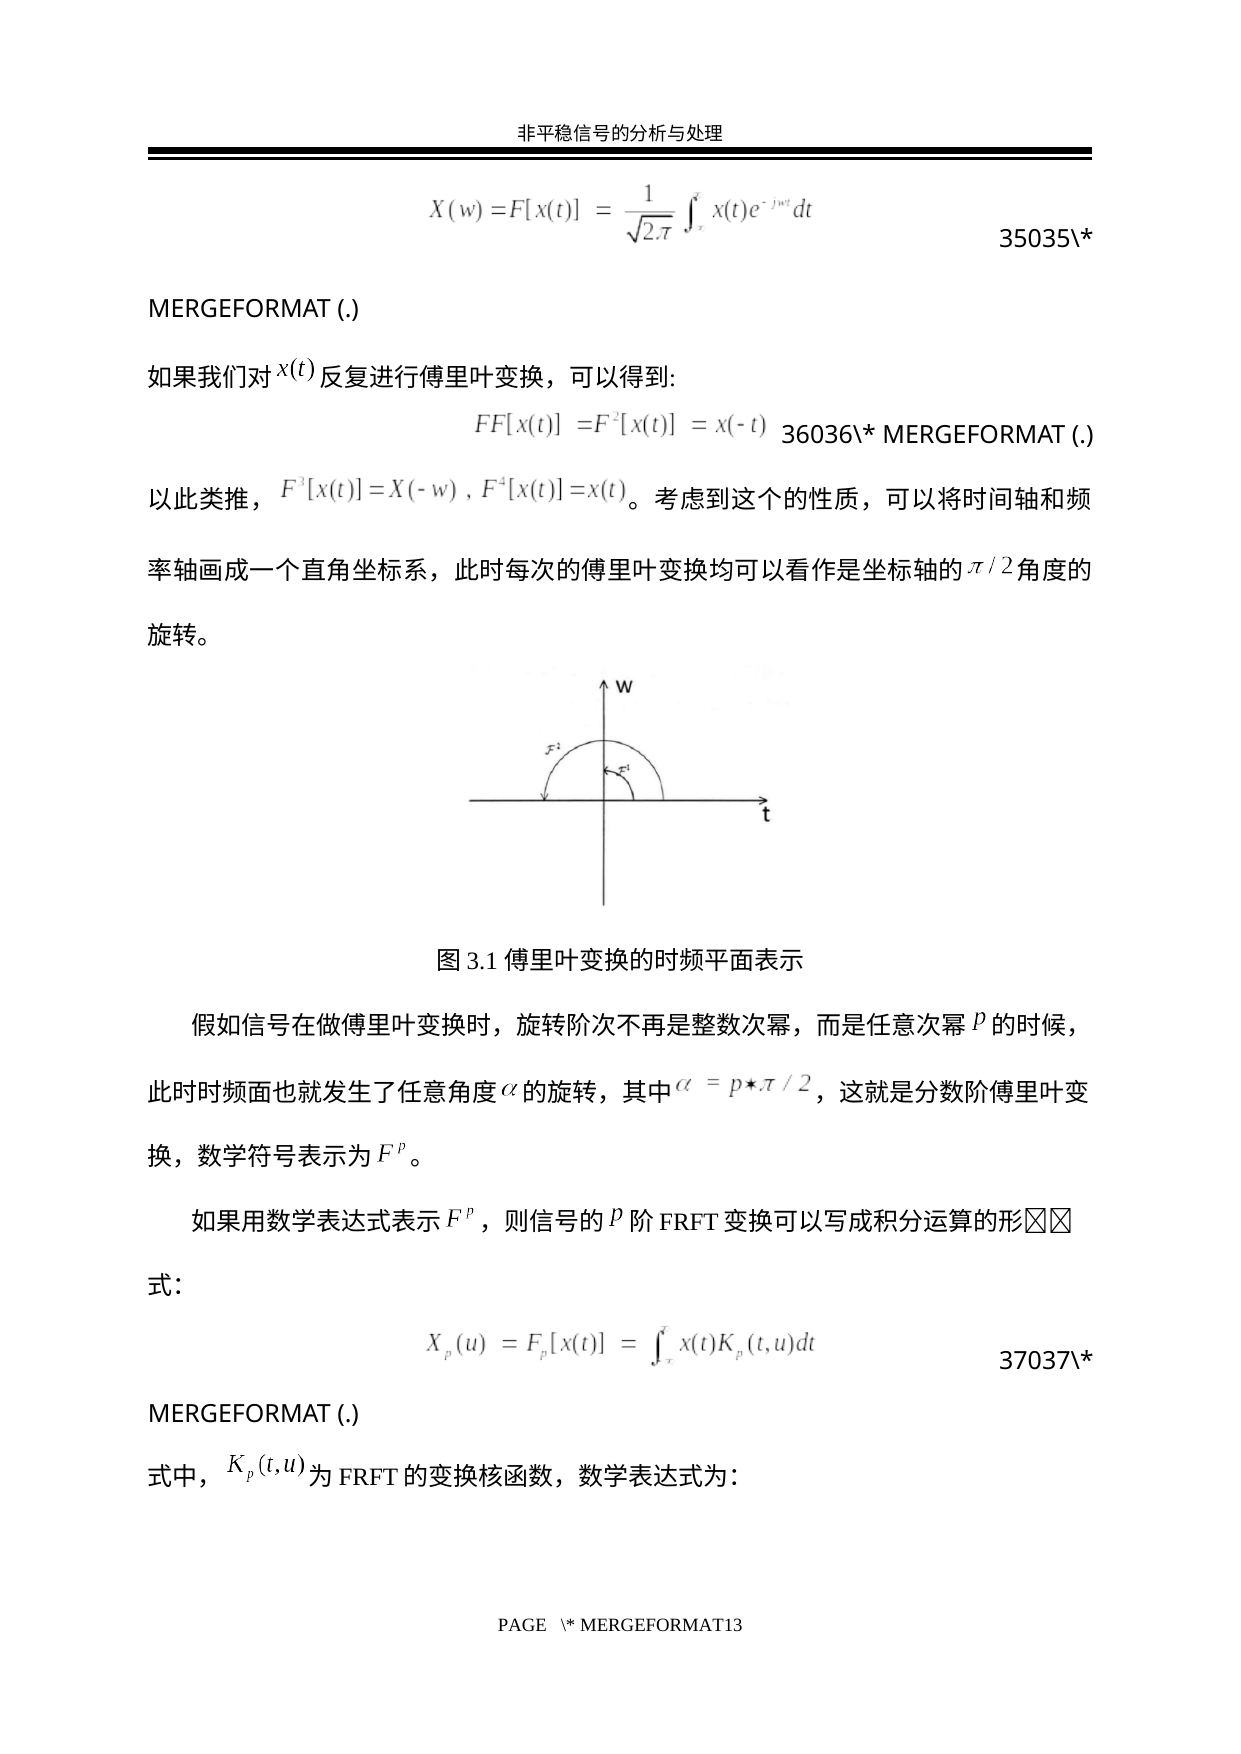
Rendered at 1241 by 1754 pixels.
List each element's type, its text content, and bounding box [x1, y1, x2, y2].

text 式中，为FRFT的变换核函数，数学表达式为： [148, 1446, 1092, 1511]
text 以此类推，。考虑到这个的性质，可以将时间轴和频率轴画成一个直角坐标系，此时每次的傅里叶变换均可以看作是坐标轴的角度的旋转。 [148, 471, 1092, 666]
text 图3.1 傅里叶变换的时频平面表示 [148, 926, 1092, 991]
picture [450, 665, 791, 918]
text 假如信号在做傅里叶变换时，旋转阶次不再是整数次幂，而是任意次幂的时候，此时时频面也就发生了任意角度的旋转，其中，这就是分数阶傅里叶变换，数学符号表示为。 [148, 991, 1092, 1186]
text 如果用数学表达式表示，则信号的阶FRFT变换可以写成积分运算的形式： [148, 1186, 1092, 1316]
text 如果我们对反复进行傅里叶变换，可以得到: [148, 341, 1092, 406]
